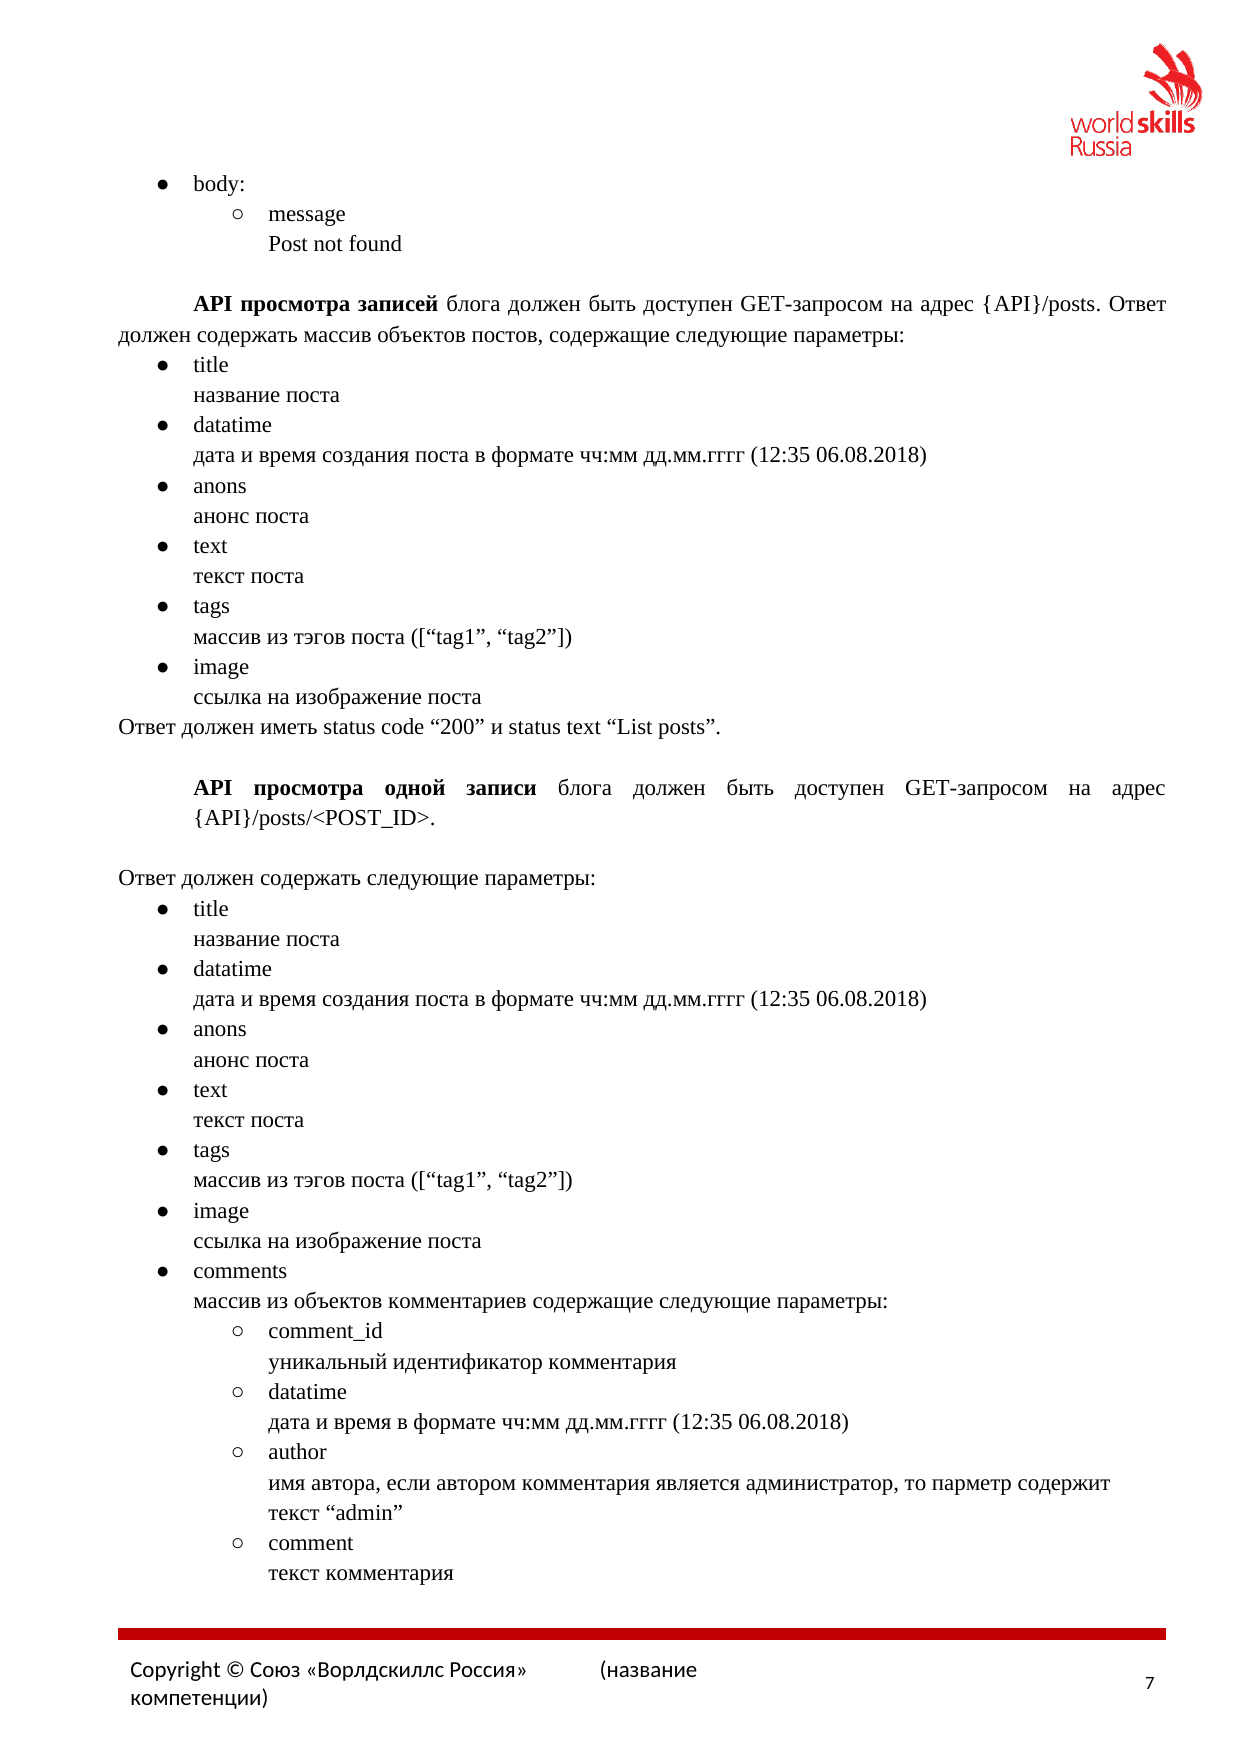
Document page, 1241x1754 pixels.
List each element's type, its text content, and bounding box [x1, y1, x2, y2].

list tags массив из тэгов поста ([“tag1”, “tag2”]) [156, 1136, 1166, 1193]
list datatime дата и время создания поста в формате чч:мм дд.мм.гггг (12:35 06.08.2018) [156, 955, 1166, 1012]
list text текст поста [156, 1076, 1166, 1132]
list title название поста [156, 351, 1166, 407]
picture [1071, 42, 1228, 156]
list anons анонс поста [156, 472, 1166, 528]
text Ответ должен содержать следующие параметры: [118, 864, 1166, 891]
list datatime дата и время создания поста в формате чч:мм дд.мм.гггг (12:35 06.08.2018) [156, 411, 1166, 468]
list comments массив из объектов комментариев содержащие следующие параметры: [156, 1257, 1166, 1314]
list tags массив из тэгов поста ([“tag1”, “tag2”]) [156, 593, 1166, 649]
list image ссылка на изображение поста [156, 1197, 1166, 1253]
list comment_id уникальный идентификатор комментария [231, 1318, 1166, 1374]
list body: [156, 170, 1166, 196]
list author имя автора, если автором комментария является администратор, то парметр содержит текст “admin” [231, 1438, 1166, 1525]
text Ответ должен иметь status code “200” и status text “List posts”. [118, 713, 1166, 740]
list datatime дата и время в формате чч:мм дд.мм.гггг (12:35 06.08.2018) [231, 1378, 1166, 1434]
list message Post not found [231, 200, 1166, 256]
list anons анонс поста [156, 1016, 1166, 1072]
list text текст поста [156, 532, 1166, 589]
list title название поста [156, 895, 1166, 951]
text API просмотра записей блога должен быть доступен GET-запросом на адрес {API}/posts. Ответ должен содержать массив объектов постов, содержащие следующие параметры: [118, 291, 1166, 347]
text API просмотра одной записи блога должен быть доступен GET-запросом на адрес {API}/posts/<POST_ID>. [193, 774, 1166, 830]
list image ссылка на изображение поста [156, 653, 1166, 709]
list comment текст комментария [231, 1529, 1166, 1586]
